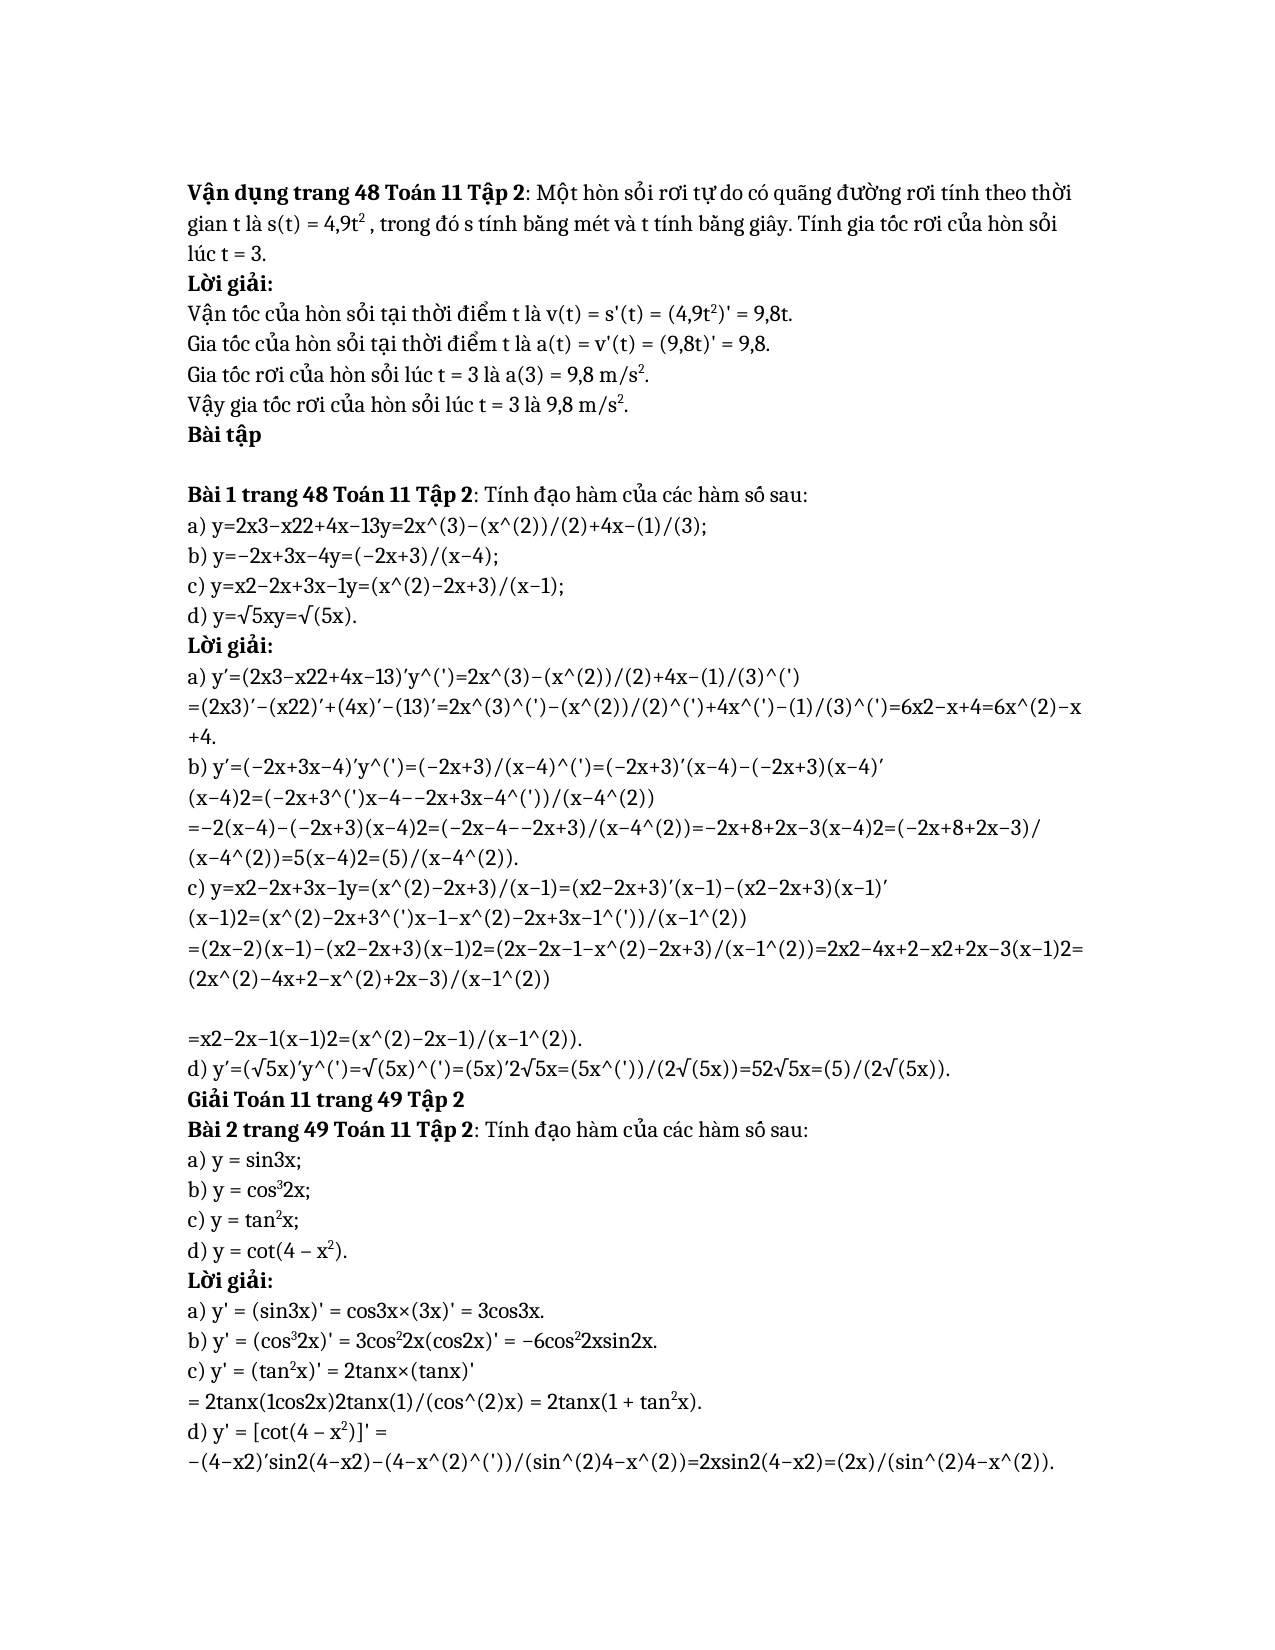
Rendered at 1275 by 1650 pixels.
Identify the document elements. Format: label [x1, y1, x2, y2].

text [187, 150, 1087, 1475]
